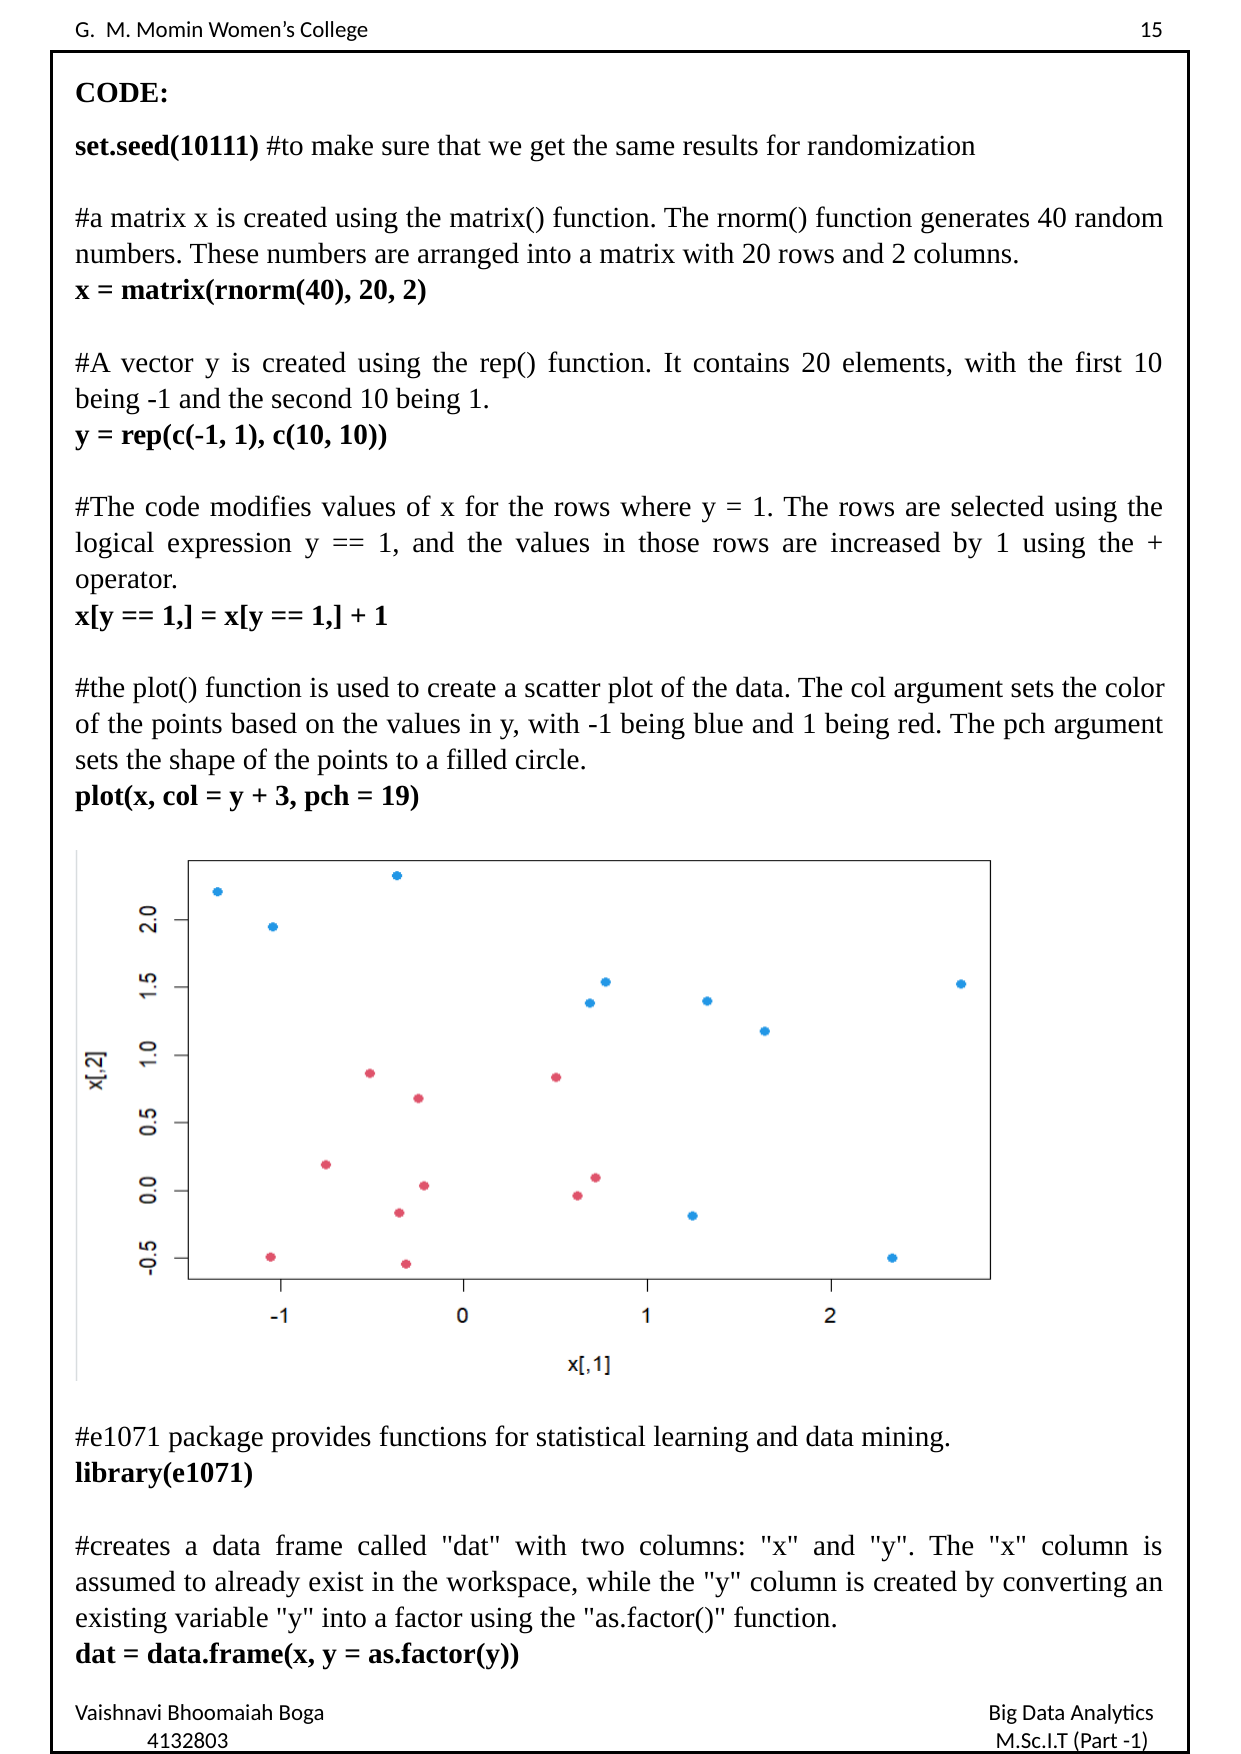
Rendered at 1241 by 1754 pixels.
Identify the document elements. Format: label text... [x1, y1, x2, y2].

text #e1071 package provides functions for statistical learning and data mining. [75, 1419, 1165, 1453]
text #a matrix x is created using the matrix() function. The rnorm() function generates 40 random numbers. These numbers are arranged into a matrix with 20 rows and 2 columns. [75, 200, 1165, 270]
text set.seed(10111) #to make sure that we get the same results for randomization [75, 128, 1165, 161]
text dat = data.frame(x, y = as.factor(y)) [75, 1636, 1165, 1670]
text x = matrix(rnorm(40), 20, 2) [75, 272, 1165, 306]
text #The code modifies values of x for the rows where y = 1. The rows are selected using the logical expression y == 1, and the values in those rows are increased by 1 using the + operator. [75, 489, 1165, 595]
text #the plot() function is used to create a scatter plot of the data. The col argument sets the color of the points based on the values in y, with -1 being blue and 1 being red. The pch argument sets the shape of the points to a filled circle. [75, 670, 1165, 776]
text #creates a data frame called "dat" with two columns: "x" and "y". The "x" column is assumed to already exist in the workspace, while the "y" column is created by converting an existing variable "y" into a factor using the "as.factor()" function. [75, 1528, 1165, 1633]
text x[y == 1,] = x[y == 1,] + 1 [75, 598, 1165, 631]
text y = rep(c(-1, 1), c(10, 10)) [75, 417, 1165, 451]
text #A vector y is created using the rep() function. It contains 20 elements, with the first 10 being -1 and the second 10 being 1. [75, 345, 1165, 414]
text plot(x, col = y + 3, pch = 19) [75, 778, 1165, 812]
picture [75, 850, 1008, 1381]
text CODE: [75, 75, 1165, 108]
text library(e1071) [75, 1455, 1165, 1489]
